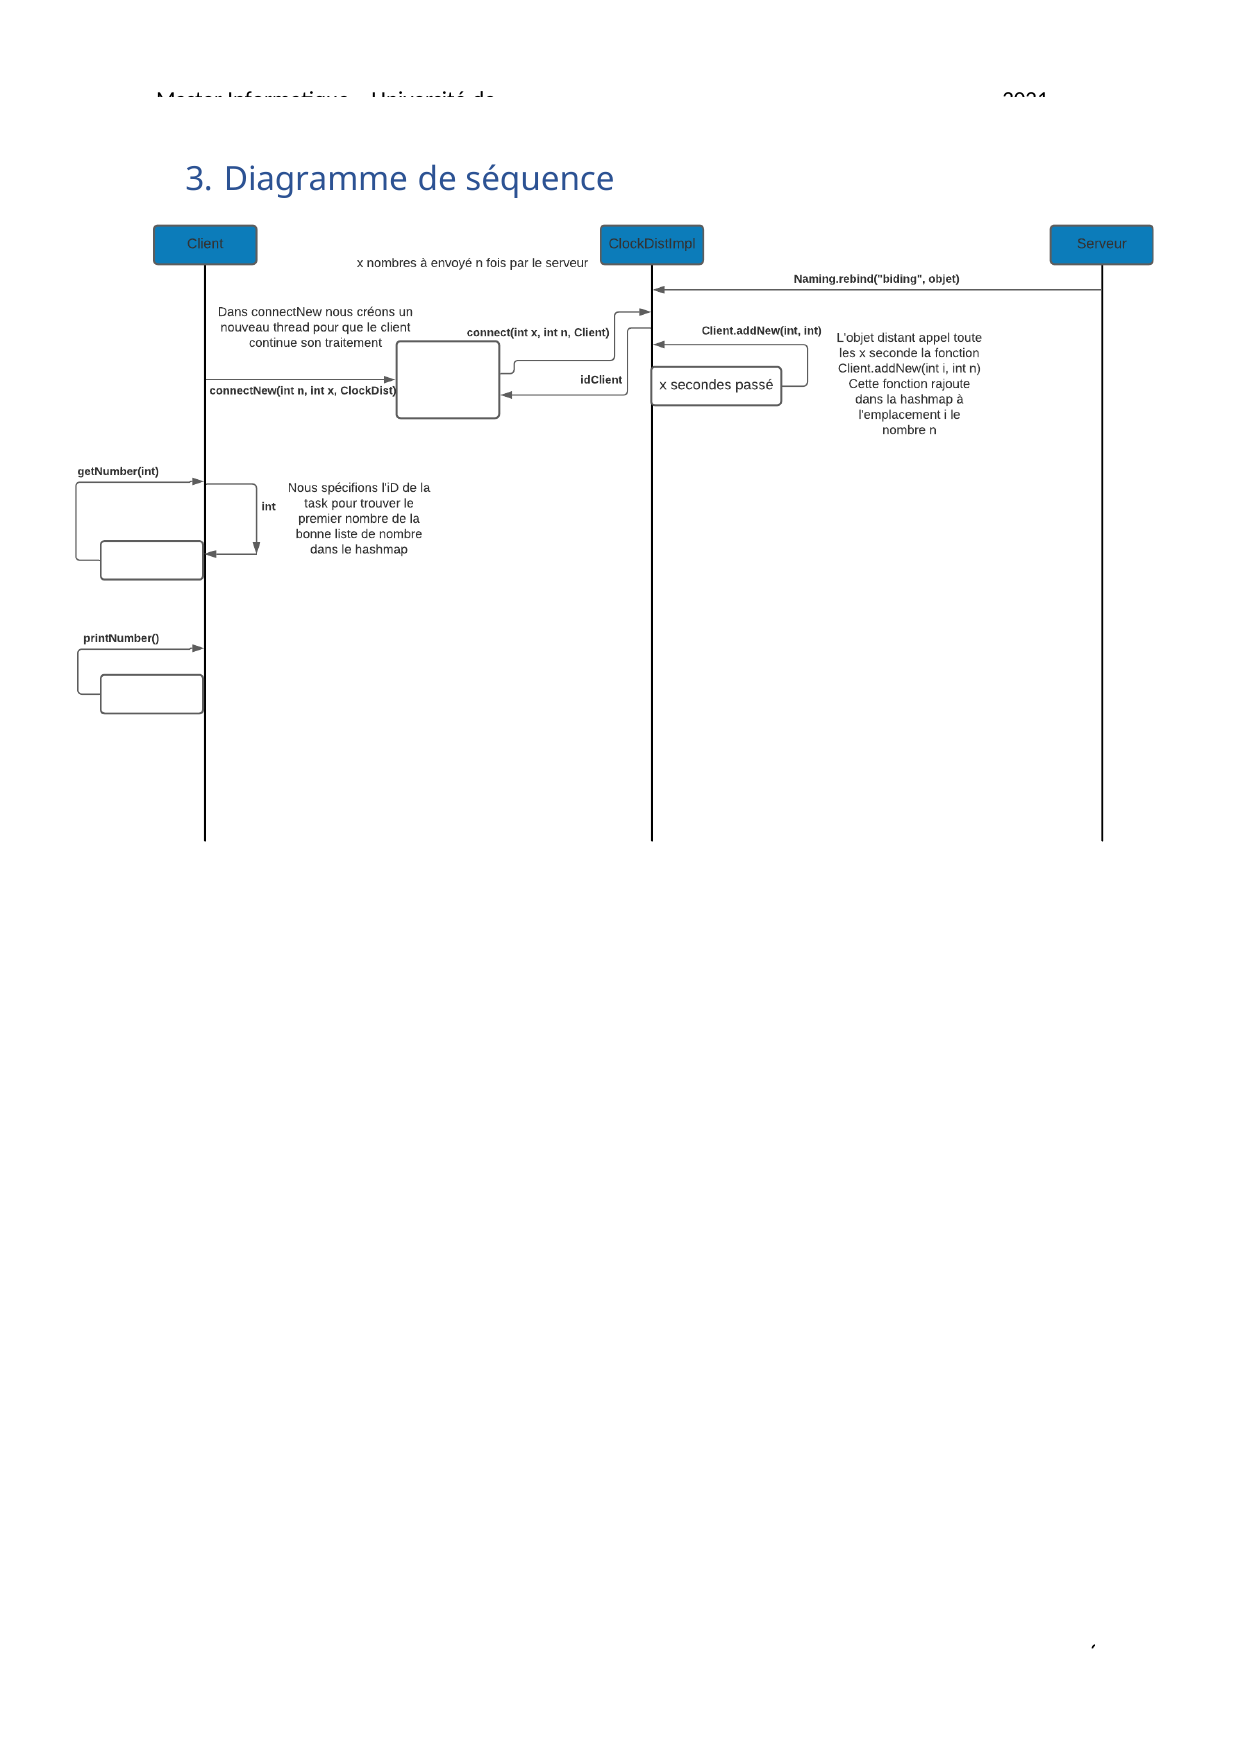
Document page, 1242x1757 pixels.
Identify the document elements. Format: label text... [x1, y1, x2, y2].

picture [75, 224, 1154, 842]
subtitle Diagramme de séquence [185, 154, 1242, 200]
